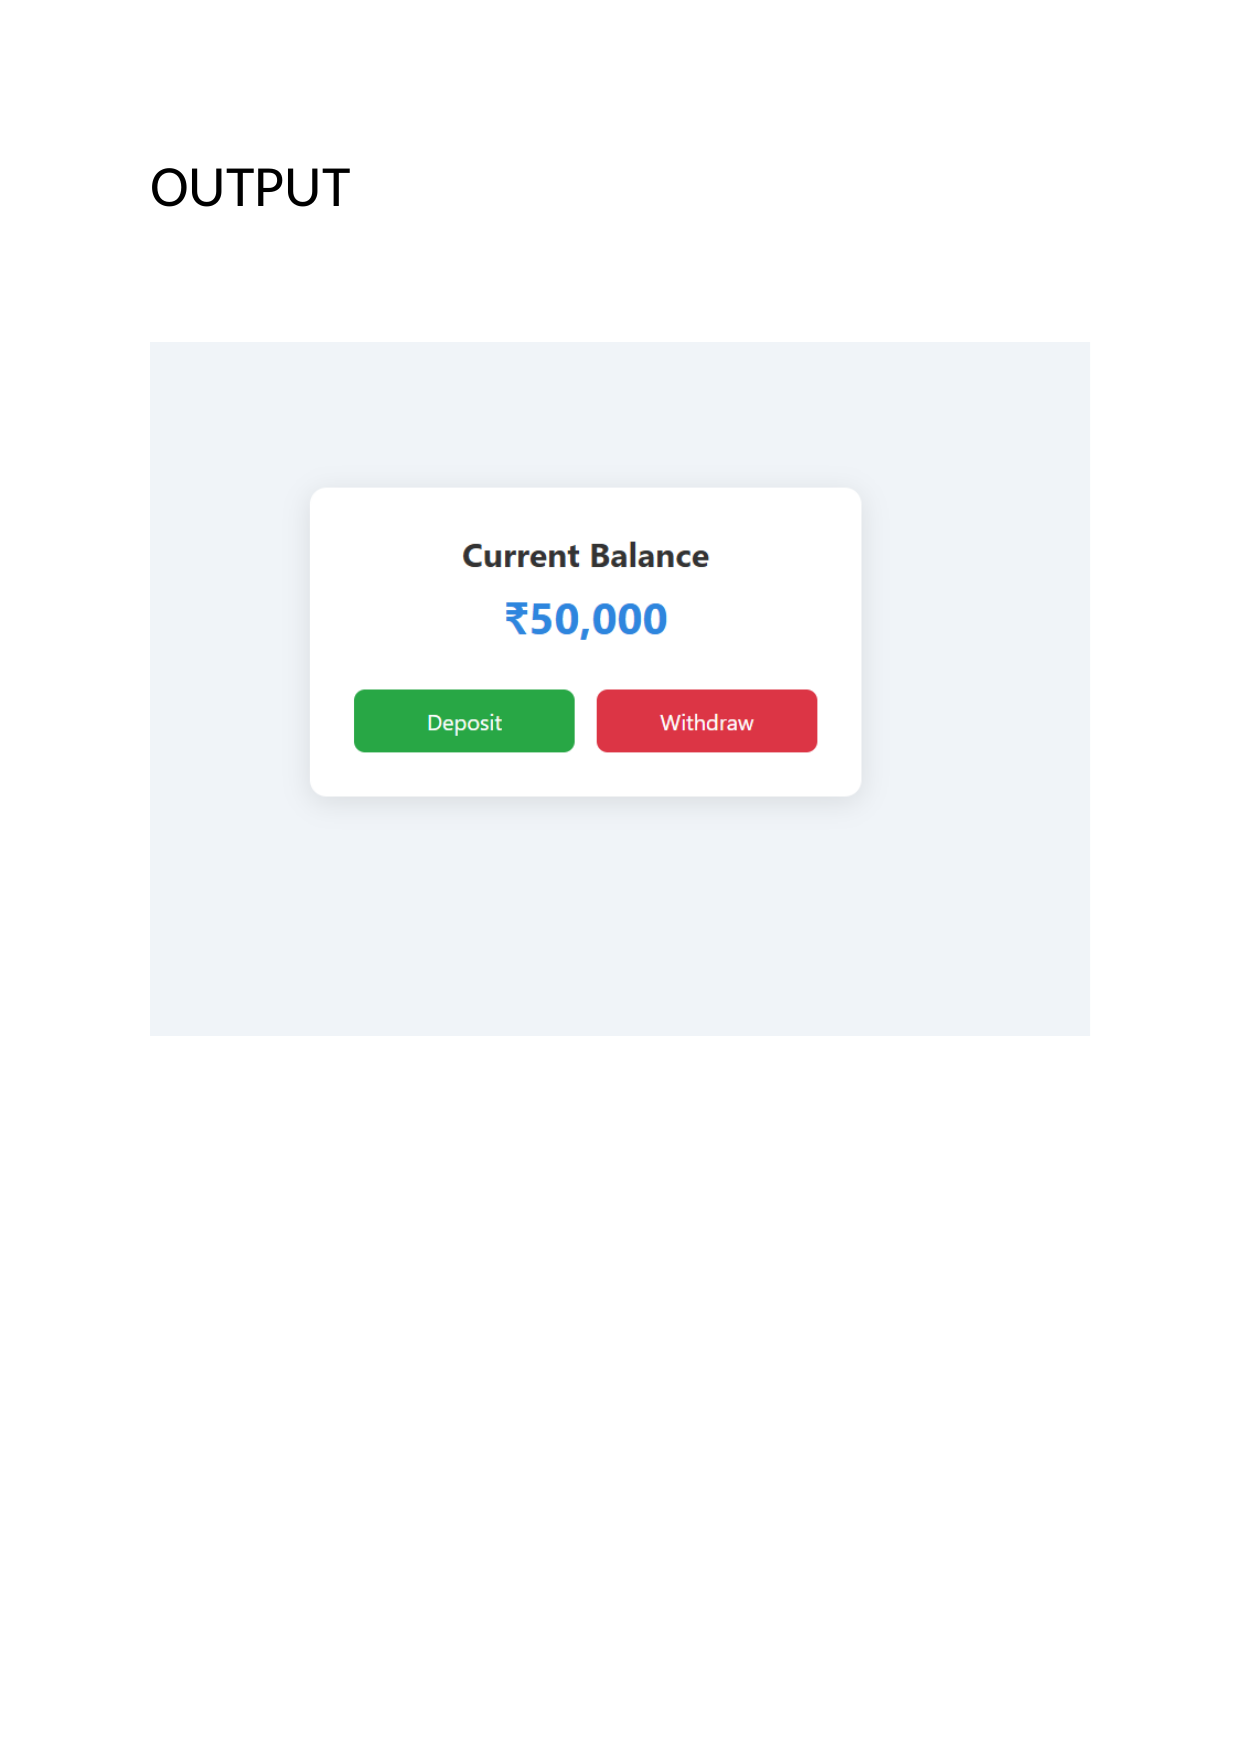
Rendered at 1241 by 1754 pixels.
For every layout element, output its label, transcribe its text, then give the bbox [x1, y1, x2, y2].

picture [150, 342, 1091, 1036]
text OUTPUT [150, 150, 1090, 221]
